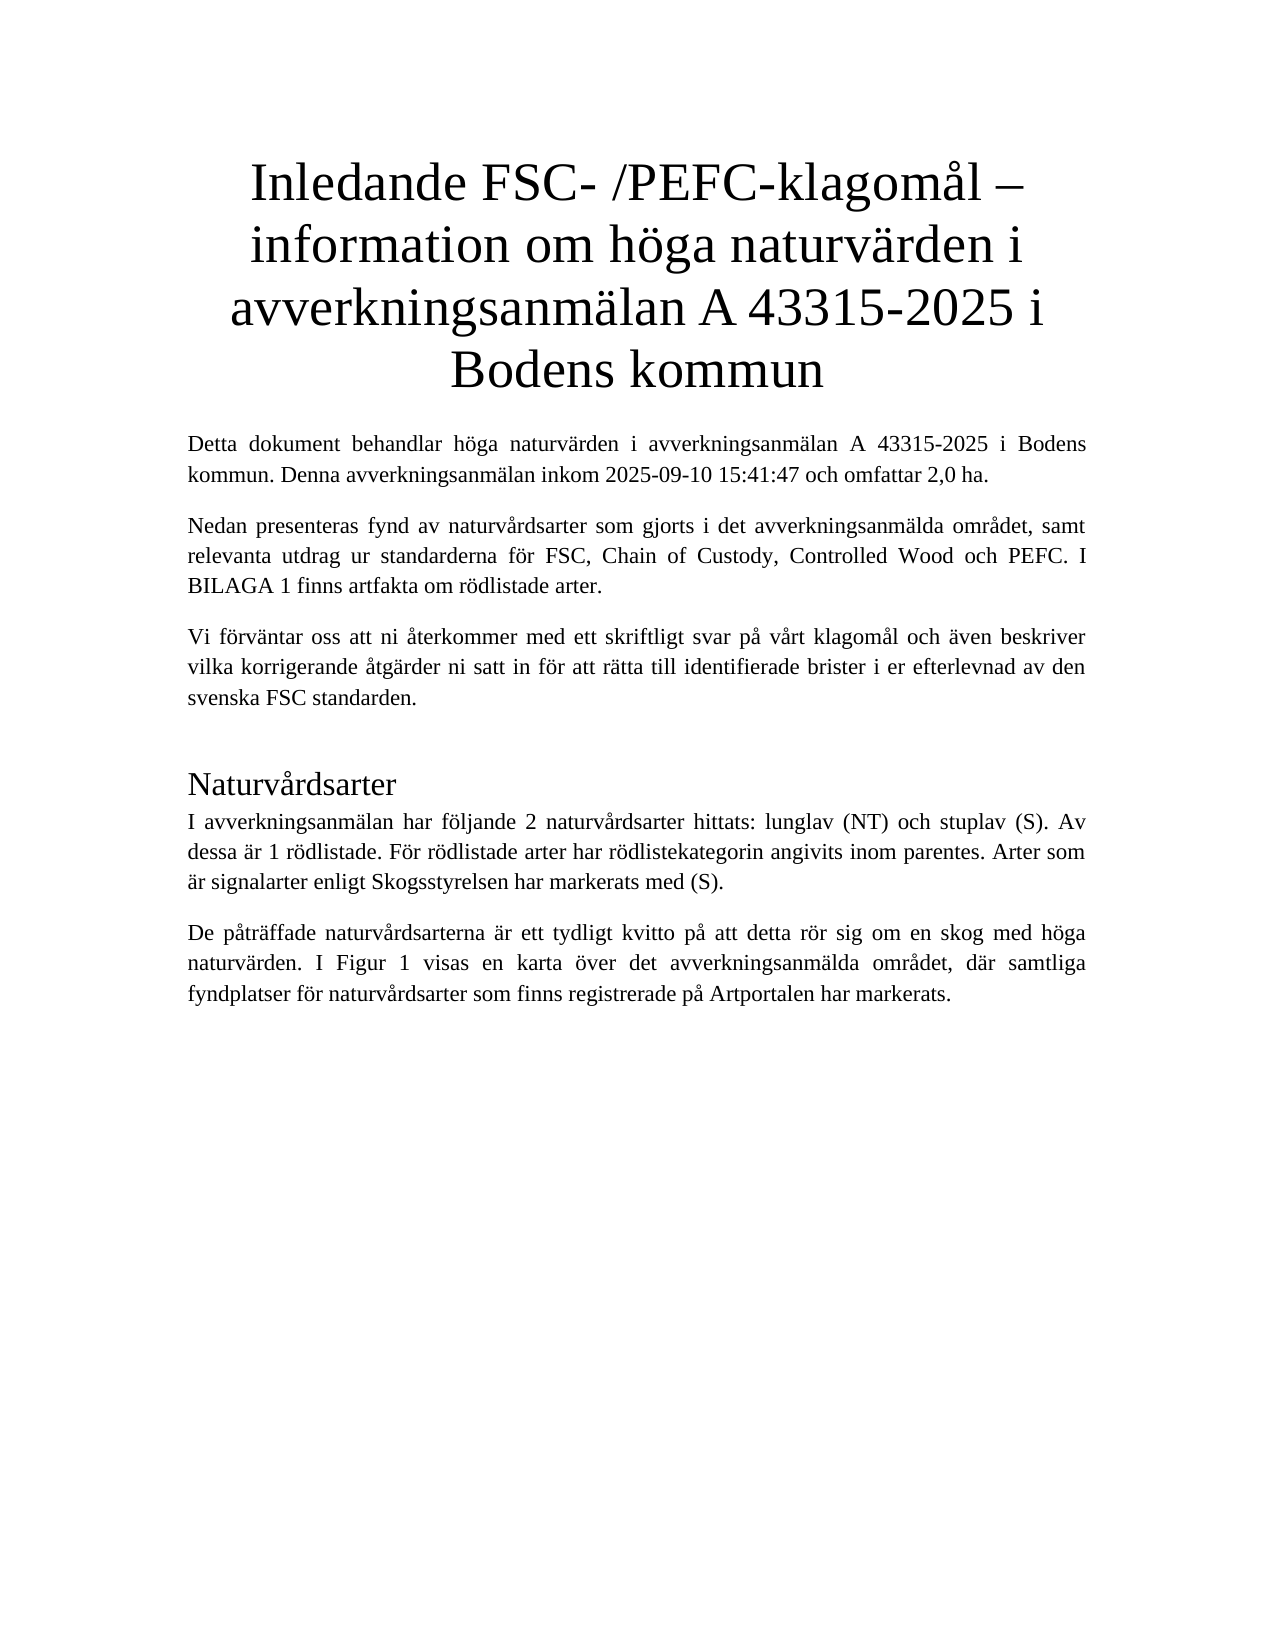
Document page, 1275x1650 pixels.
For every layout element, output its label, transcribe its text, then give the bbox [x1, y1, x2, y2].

text De påträffade naturvårdsarterna är ett tydligt kvitto på att detta rör sig om en skog med höga naturvärden. I Figur 1 visas en karta över det avverkningsanmälda området, där samtliga fyndplatser för naturvårdsarter som finns registrerade på Artportalen har markerats. [187, 919, 1087, 1006]
title Inledande FSC- /PEFC-klagomål – information om höga naturvärden i avverkningsanmälan A 43315-2025 i Bodens kommun [187, 150, 1087, 399]
text Vi förväntar oss att ni återkommer med ett skriftligt svar på vårt klagomål och även beskriver vilka korrigerande åtgärder ni satt in för att rätta till identifierade brister i er efterlevnad av den svenska FSC standarden. [187, 623, 1087, 710]
subtitle Naturvårdsarter [187, 764, 1087, 802]
text Nedan presenteras fynd av naturvårdsarter som gjorts i det avverkningsanmälda området, samt relevanta utdrag ur standarderna för FSC, Chain of Custody, Controlled Wood och PEFC. I BILAGA 1 finns artfakta om rödlistade arter. [187, 512, 1087, 598]
text I avverkningsanmälan har följande 2 naturvårdsarter hittats: lunglav (NT) och stuplav (S). Av dessa är 1 rödlistade. För rödlistade arter har rödlistekategorin angivits inom parentes. Arter som är signalarter enligt Skogsstyrelsen har markerats med (S). [187, 808, 1087, 894]
text Detta dokument behandlar höga naturvärden i avverkningsanmälan A 43315-2025 i Bodens kommun. Denna avverkningsanmälan inkom 2025-09-10 15:41:47 och omfattar 2,0 ha. [187, 430, 1087, 487]
